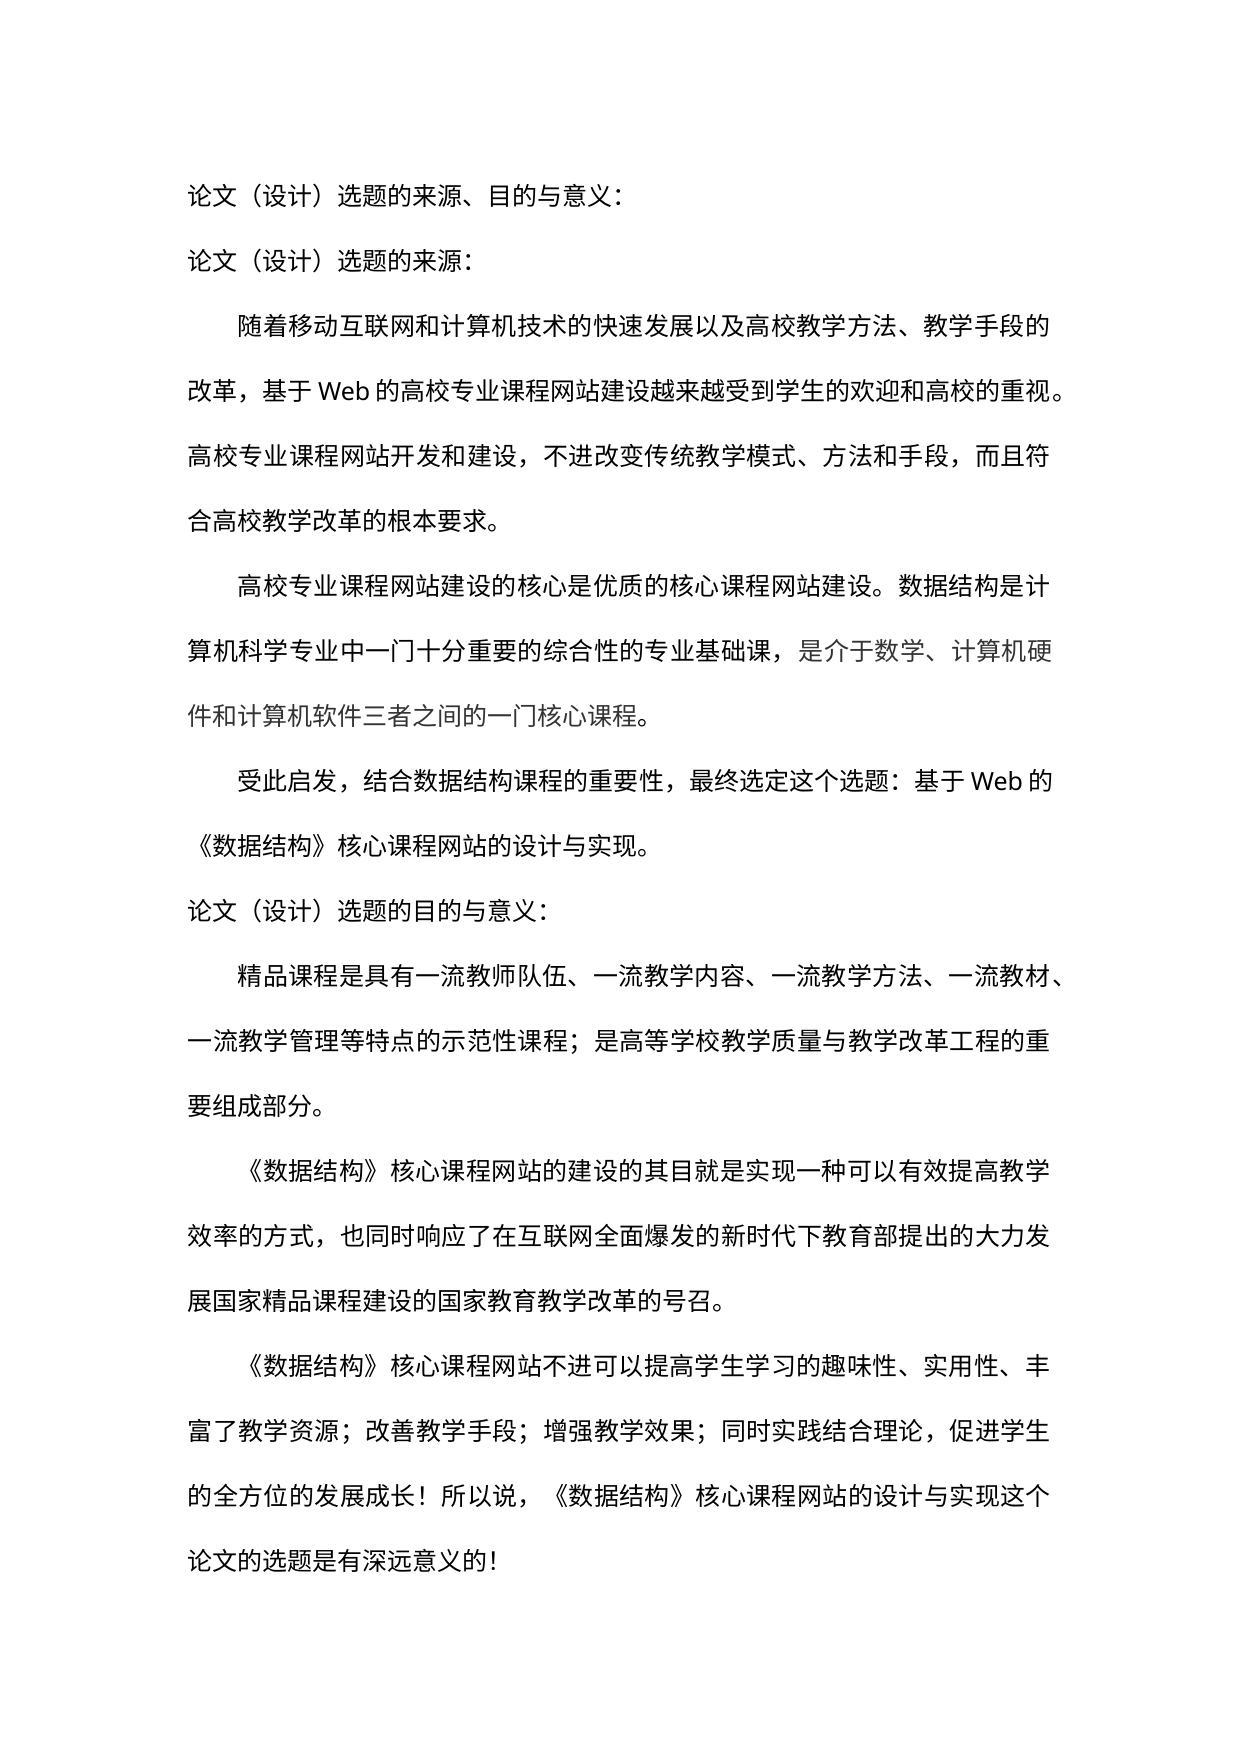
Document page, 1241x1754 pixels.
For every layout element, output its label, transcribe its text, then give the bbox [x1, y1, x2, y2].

text 《数据结构》核心课程网站的建设的其目就是实现一种可以有效提高教学效率的方式，也同时响应了在互联网全面爆发的新时代下教育部提出的大力发展国家精品课程建设的国家教育教学改革的号召。 [187, 1137, 1053, 1332]
text 精品课程是具有一流教师队伍、一流教学内容、一流教学方法、一流教材、一流教学管理等特点的示范性课程；是高等学校教学质量与教学改革工程的重要组成部分。 [187, 942, 1053, 1137]
text 论文（设计）选题的目的与意义： [187, 877, 1053, 942]
text 高校专业课程网站建设的核心是优质的核心课程网站建设。数据结构是计算机科学专业中一门十分重要的综合性的专业基础课，是介于数学、计算机硬件和计算机软件三者之间的一门核心课程。 [187, 552, 1053, 747]
text 论文（设计）选题的来源、目的与意义： [187, 162, 1053, 227]
text 论文（设计）选题的来源： [187, 227, 1053, 292]
text 随着移动互联网和计算机技术的快速发展以及高校教学方法、教学手段的改革，基于Web的高校专业课程网站建设越来越受到学生的欢迎和高校的重视。高校专业课程网站开发和建设，不进改变传统教学模式、方法和手段，而且符合高校教学改革的根本要求。 [187, 292, 1053, 552]
text 受此启发，结合数据结构课程的重要性，最终选定这个选题：基于Web的《数据结构》核心课程网站的设计与实现。 [187, 747, 1053, 877]
text 《数据结构》核心课程网站不进可以提高学生学习的趣味性、实用性、丰富了教学资源；改善教学手段；增强教学效果；同时实践结合理论，促进学生的全方位的发展成长！所以说，《数据结构》核心课程网站的设计与实现这个论文的选题是有深远意义的！ [187, 1332, 1053, 1592]
